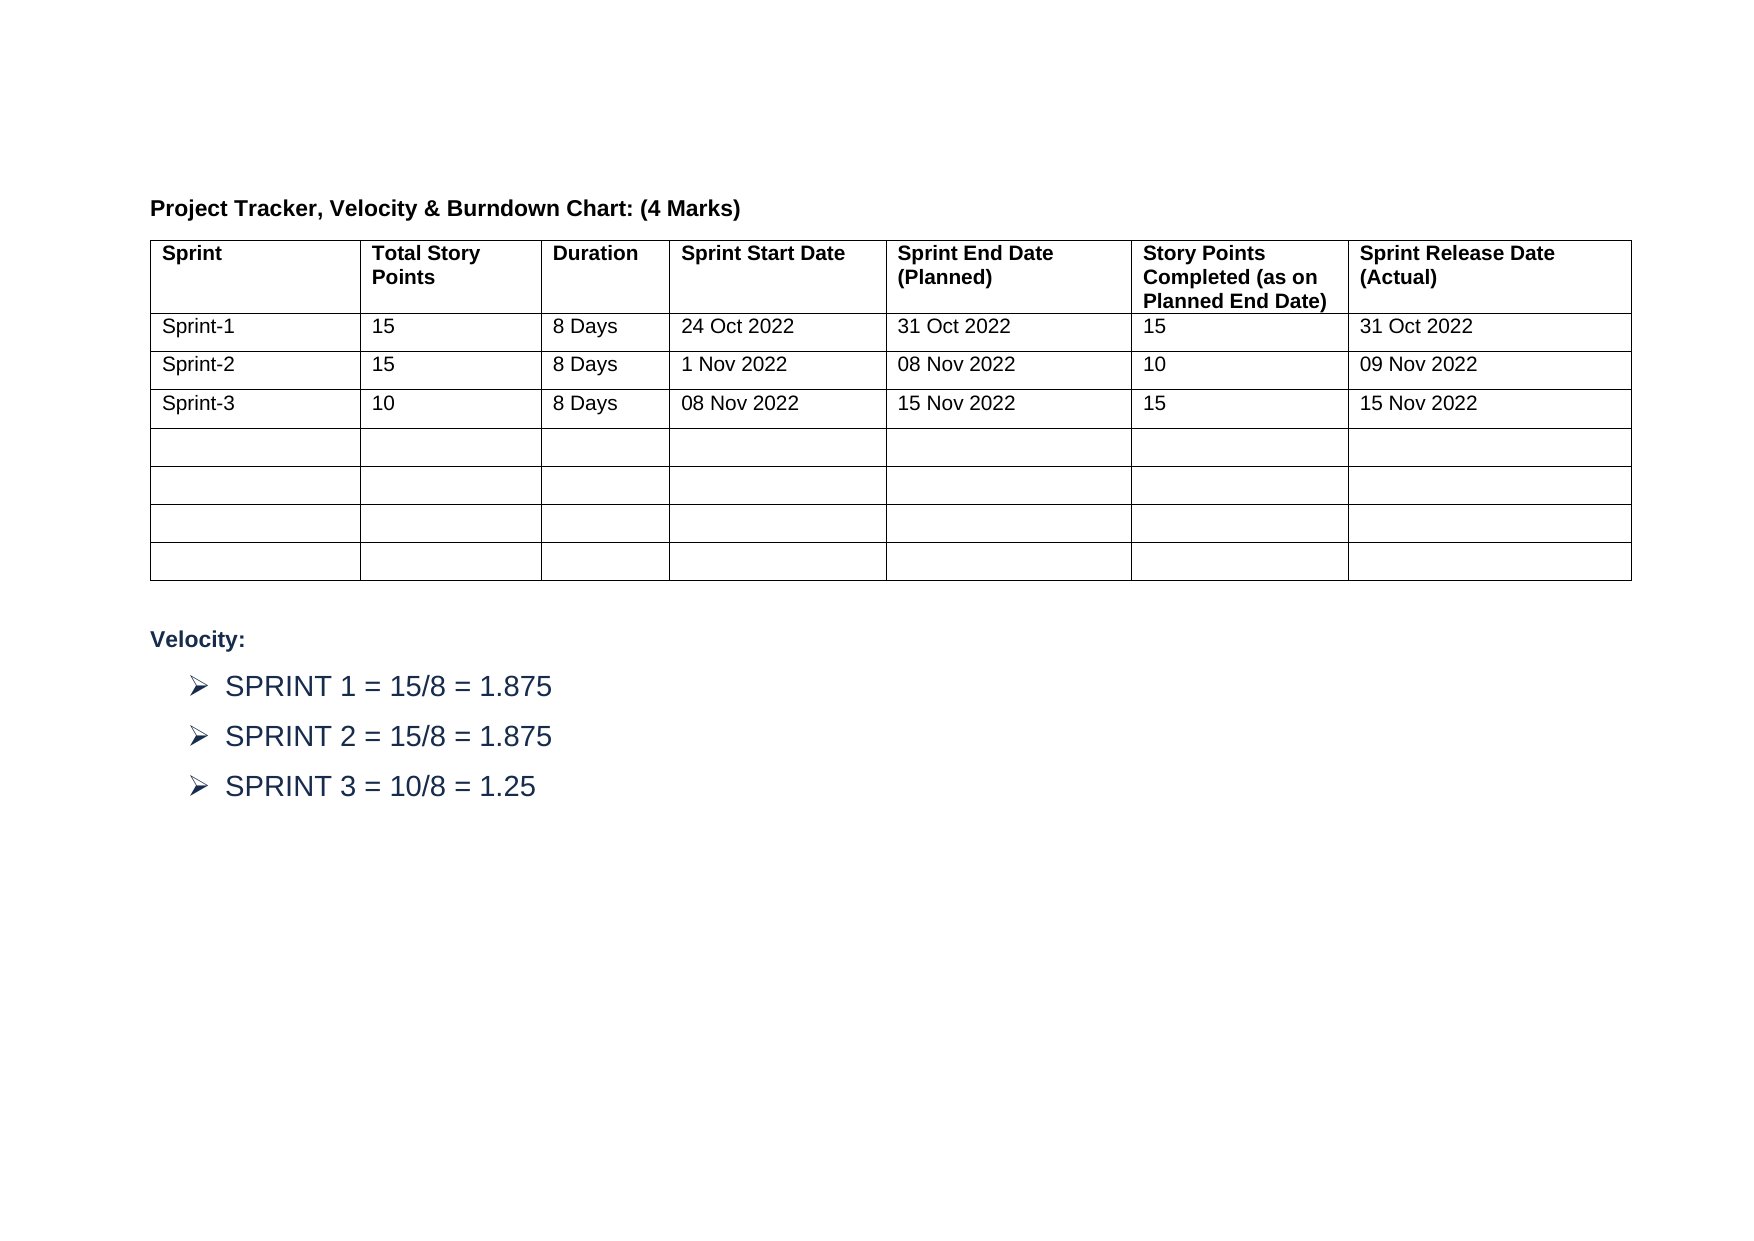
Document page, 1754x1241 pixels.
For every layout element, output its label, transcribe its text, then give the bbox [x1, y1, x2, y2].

table_cell [151, 467, 360, 504]
table_header Total Story Points [361, 241, 541, 313]
table_cell 15 [1132, 314, 1348, 351]
table_cell [1349, 505, 1631, 542]
table_cell [887, 505, 1131, 542]
table_cell 31 Oct 2022 [887, 314, 1131, 351]
table_cell 8 Days [542, 390, 669, 427]
table_cell [670, 543, 886, 580]
table_cell [361, 543, 541, 580]
table_cell 08 Nov 2022 [670, 390, 886, 427]
table_cell 15 [361, 352, 541, 389]
table_cell [1349, 429, 1631, 466]
table_cell 8 Days [542, 314, 669, 351]
table_cell [1349, 467, 1631, 504]
table_cell [151, 429, 360, 466]
text Project Tracker, Velocity & Burndown Chart: (4 Marks) [150, 195, 1665, 221]
table_header Sprint Release Date (Actual) [1349, 241, 1631, 313]
table_cell 15 [1132, 390, 1348, 427]
table_cell [1349, 543, 1631, 580]
table_cell 09 Nov 2022 [1349, 352, 1631, 389]
table_cell 8 Days [542, 352, 669, 389]
table_header Story Points Completed (as on Planned End Date) [1132, 241, 1348, 313]
table_cell 15 [361, 314, 541, 351]
table_cell Sprint-2 [151, 352, 360, 389]
table_cell [670, 467, 886, 504]
table_cell [361, 467, 541, 504]
table_cell [670, 505, 886, 542]
table_header Sprint [151, 241, 360, 313]
table_header Sprint Start Date [670, 241, 886, 313]
table_cell [151, 543, 360, 580]
table_cell [887, 467, 1131, 504]
table_cell [542, 467, 669, 504]
table_cell Sprint-1 [151, 314, 360, 351]
table_header Duration [542, 241, 669, 313]
table_cell [887, 429, 1131, 466]
list SPRINT 1 = 15/8 = 1.875 [187, 652, 1665, 702]
table_cell 15 Nov 2022 [887, 390, 1131, 427]
table_cell [670, 429, 886, 466]
table_cell [1132, 505, 1348, 542]
table_cell [1132, 543, 1348, 580]
table_cell 15 Nov 2022 [1349, 390, 1631, 427]
list SPRINT 3 = 10/8 = 1.25 [187, 752, 1665, 802]
table_cell 10 [1132, 352, 1348, 389]
text Velocity: [150, 626, 1665, 652]
table_cell [887, 543, 1131, 580]
table_cell 10 [361, 390, 541, 427]
table_cell 08 Nov 2022 [887, 352, 1131, 389]
table_cell Sprint-3 [151, 390, 360, 427]
table_cell 24 Oct 2022 [670, 314, 886, 351]
table_cell [151, 505, 360, 542]
table_cell [542, 543, 669, 580]
list SPRINT 2 = 15/8 = 1.875 [187, 702, 1665, 752]
table_cell 1 Nov 2022 [670, 352, 886, 389]
table_header Sprint End Date (Planned) [887, 241, 1131, 313]
table_cell [361, 429, 541, 466]
table_cell [542, 505, 669, 542]
table_cell [1132, 429, 1348, 466]
table_cell [542, 429, 669, 466]
table_cell [361, 505, 541, 542]
table_cell 31 Oct 2022 [1349, 314, 1631, 351]
table_cell [1132, 467, 1348, 504]
